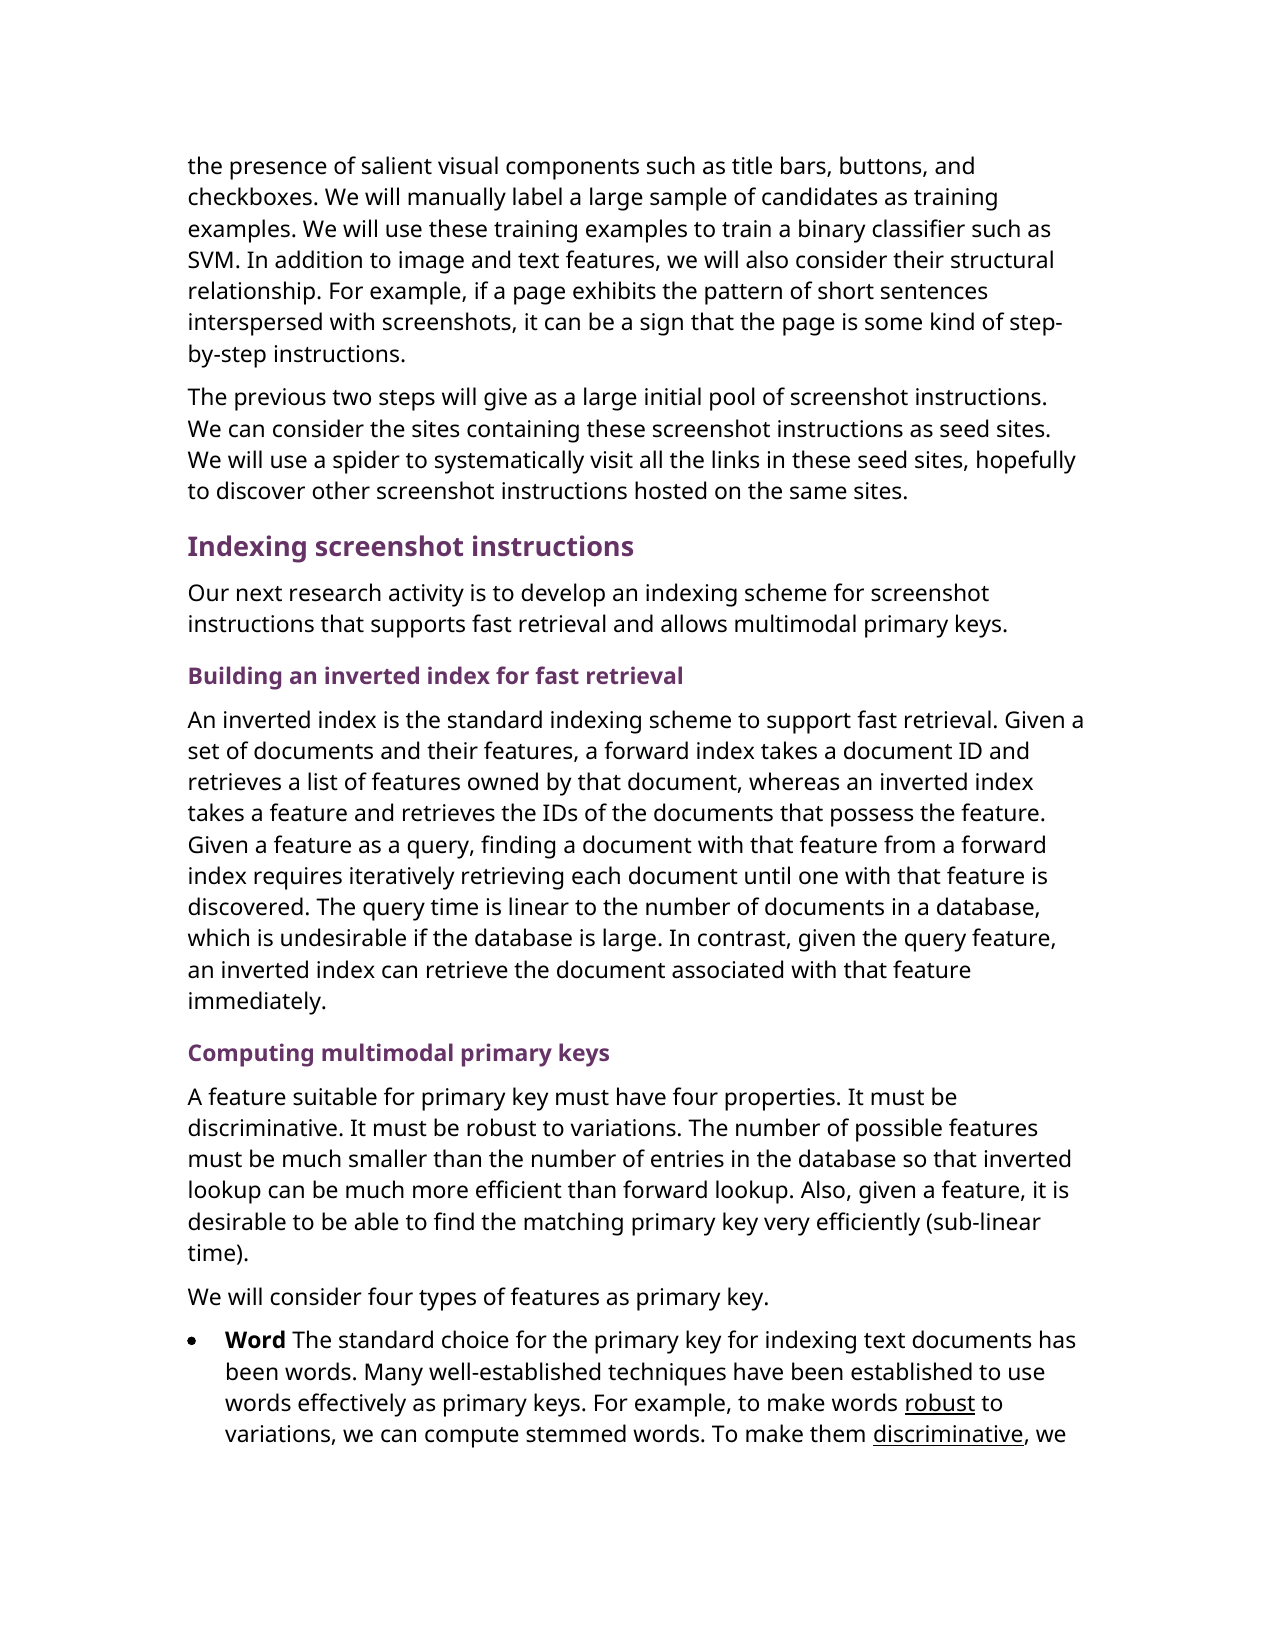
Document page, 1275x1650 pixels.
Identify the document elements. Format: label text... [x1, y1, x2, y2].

text We will consider four types of features as primary key. [187, 1281, 1087, 1312]
subtitle Building an inverted index for fast retrieval [187, 660, 1087, 691]
text Our next research activity is to develop an indexing scheme for screenshot instructions that supports fast retrieval and allows multimodal primary keys. [187, 576, 1087, 639]
subtitle Indexing screenshot instructions [187, 527, 1087, 564]
text An inverted index is the standard indexing scheme to support fast retrieval. Given a set of documents and their features, a forward index takes a document ID and retrieves a list of features owned by that document, whereas an inverted index takes a feature and retrieves the IDs of the documents that possess the feature. Given a feature as a query, finding a document with that feature from a forward index requires iteratively retrieving each document until one with that feature is discovered. The query time is linear to the number of documents in a database, which is undesirable if the database is large. In contrast, given the query feature, an inverted index can retrieve the document associated with that feature immediately. [187, 703, 1087, 1016]
subtitle Computing multimodal primary keys [187, 1037, 1087, 1068]
text A feature suitable for primary key must have four properties. It must be discriminative. It must be robust to variations. The number of possible features must be much smaller than the number of entries in the database so that inverted lookup can be much more efficient than forward lookup. Also, given a feature, it is desirable to be able to find the matching primary key very efficiently (sub-linear time). [187, 1081, 1087, 1268]
